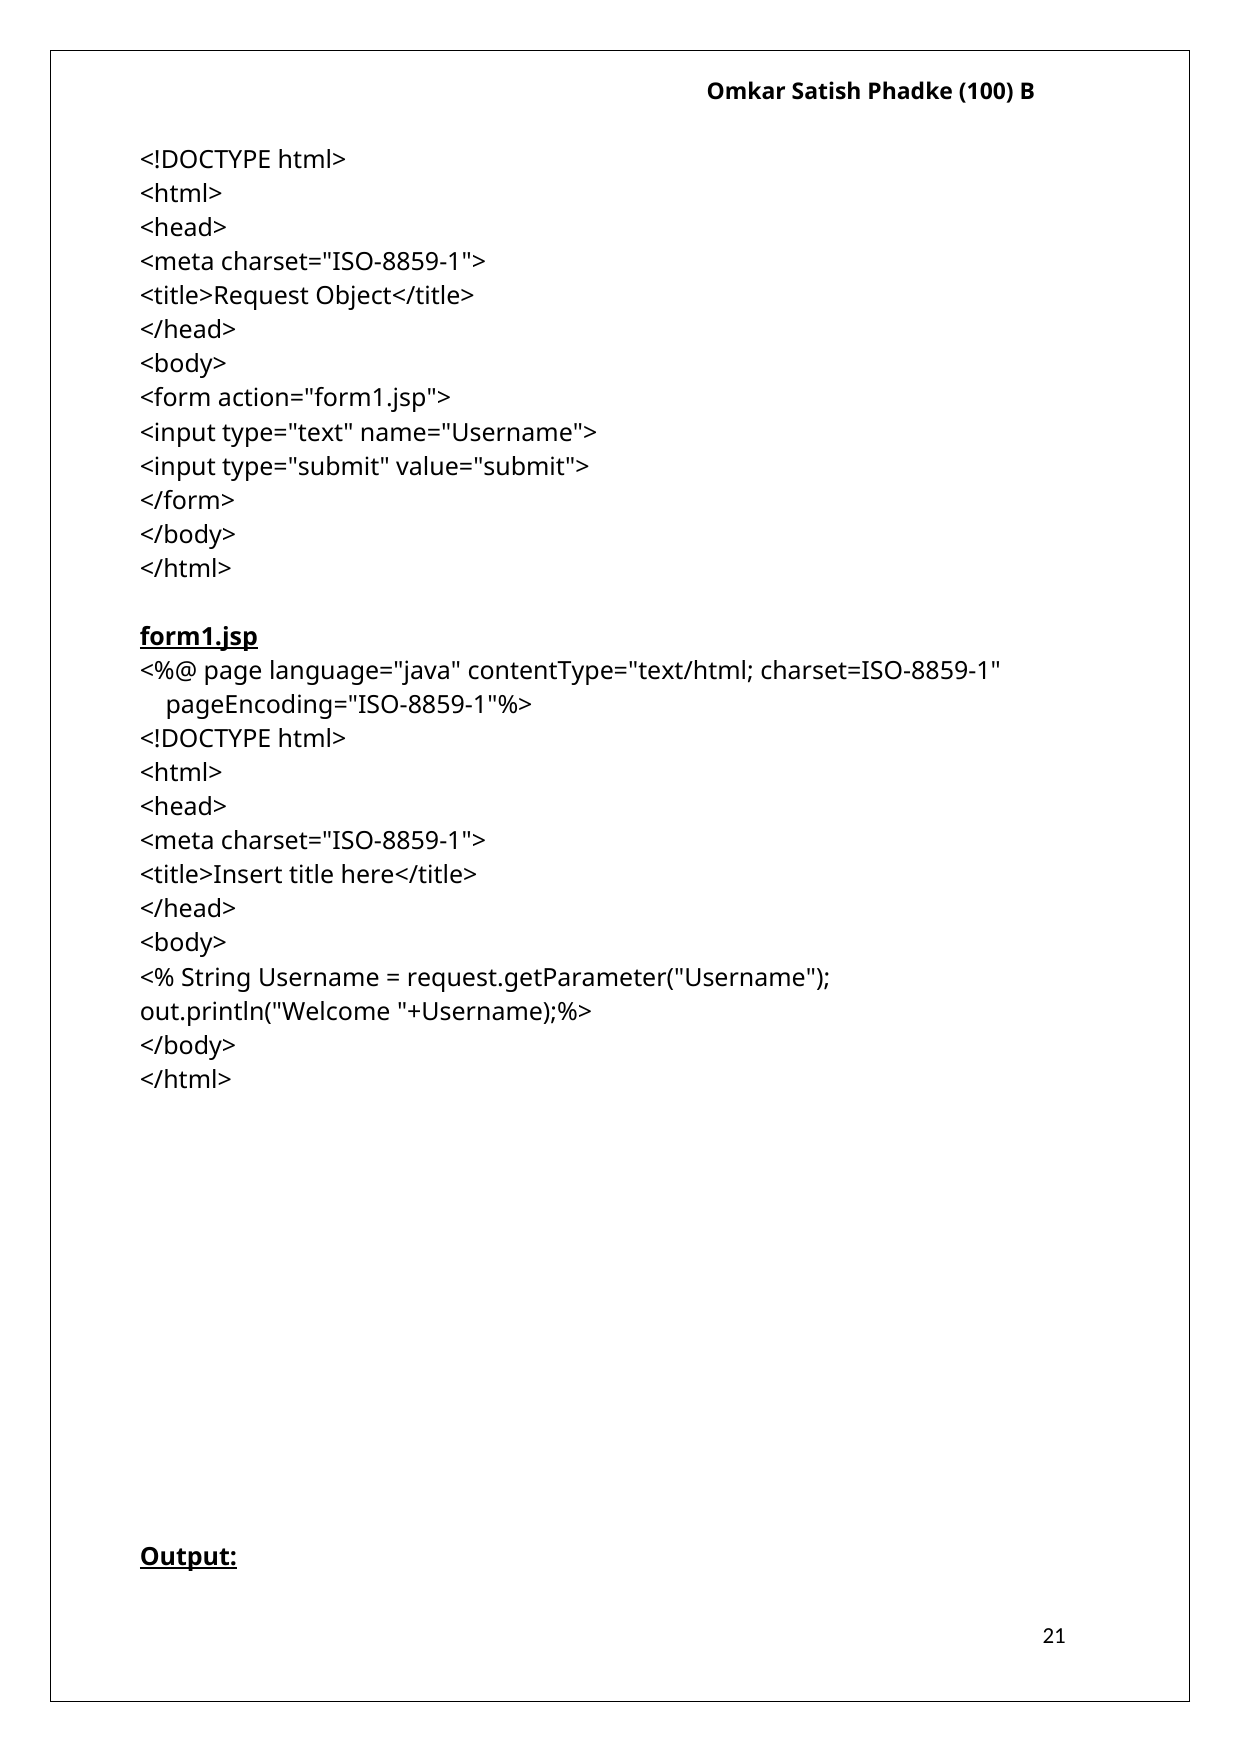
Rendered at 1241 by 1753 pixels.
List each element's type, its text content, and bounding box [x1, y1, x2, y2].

text <form action="form1.jsp"> [139, 380, 1065, 414]
text pageEncoding="ISO-8859-1"%> [139, 687, 1065, 721]
text <head> [139, 210, 1065, 244]
text <meta charset="ISO-8859-1"> [139, 823, 1065, 857]
text <input type="text" name="Username"> [139, 414, 1065, 448]
text <title>Insert title here</title> [139, 857, 1065, 891]
text </html> [139, 550, 1065, 584]
text <body> [139, 925, 1065, 959]
text out.println("Welcome "+Username);%> [139, 993, 1065, 1027]
text <body> [139, 346, 1065, 380]
text </head> [139, 312, 1065, 346]
text </head> [139, 891, 1065, 925]
text <% String Username = request.getParameter("Username"); [139, 959, 1065, 993]
text <!DOCTYPE html> [139, 142, 1065, 176]
text </html> [139, 1061, 1065, 1095]
text <html> [139, 755, 1065, 789]
text </body> [139, 516, 1065, 550]
text form1.jsp [139, 618, 1065, 653]
text <input type="submit" value="submit"> [139, 448, 1065, 482]
text <!DOCTYPE html> [139, 721, 1065, 755]
text <%@ page language="java" contentType="text/html; charset=ISO-8859-1" [139, 653, 1065, 687]
text <head> [139, 789, 1065, 823]
text </body> [139, 1027, 1065, 1061]
text Output: [139, 1538, 1065, 1572]
text <title>Request Object</title> [139, 278, 1065, 312]
text <meta charset="ISO-8859-1"> [139, 244, 1065, 278]
text </form> [139, 482, 1065, 516]
text <html> [139, 176, 1065, 210]
